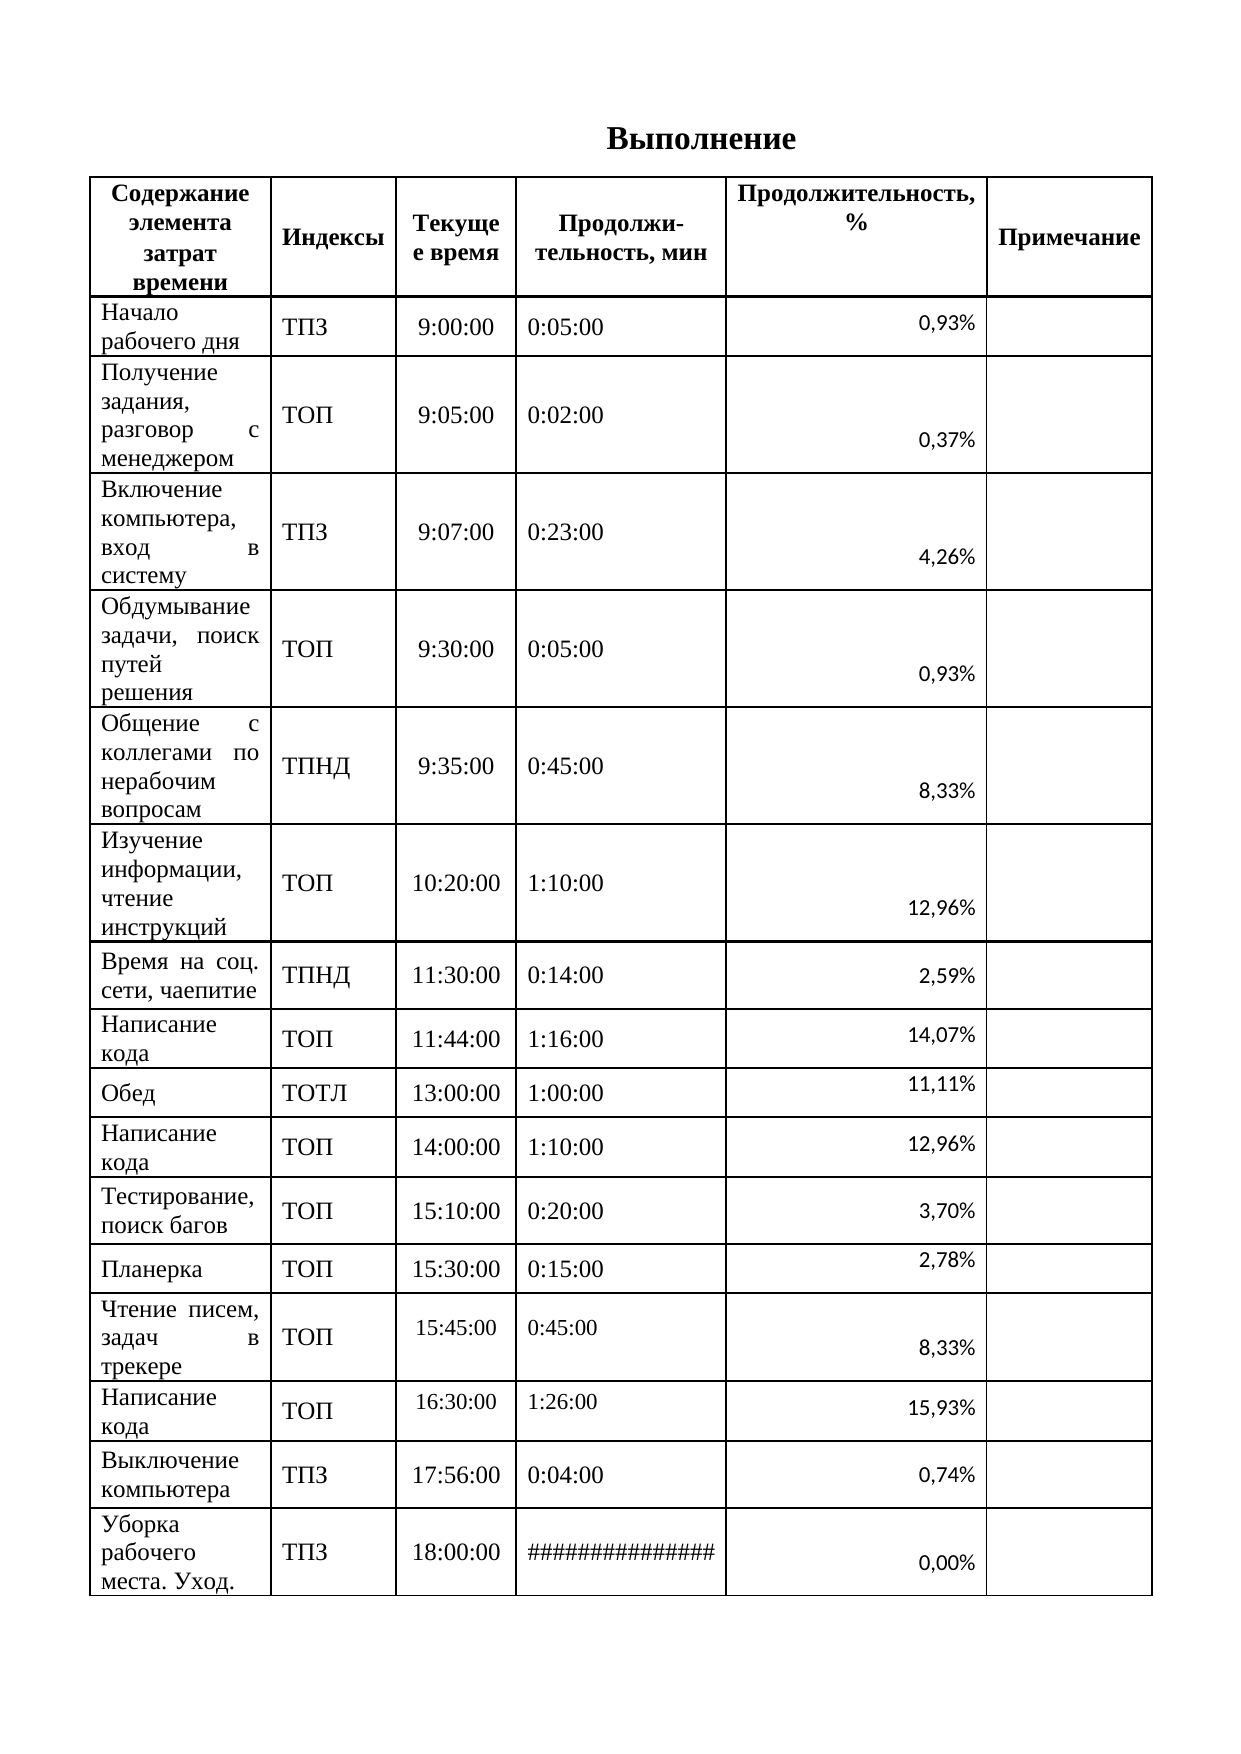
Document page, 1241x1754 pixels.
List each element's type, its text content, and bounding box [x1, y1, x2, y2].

table_cell [987, 474, 1151, 589]
table_cell [987, 825, 1151, 940]
table_cell [987, 1069, 1151, 1116]
table_cell 3,70% [727, 1178, 986, 1243]
table_cell ТОП [272, 1245, 395, 1292]
table_cell 0:05:00 [517, 298, 725, 355]
table_cell Время на соц. сети, чаепитие [91, 943, 270, 1007]
table_cell 1:16:00 [517, 1010, 725, 1067]
table_cell 9:07:00 [397, 474, 515, 589]
table_cell ТПЗ [272, 298, 395, 355]
table_cell Написание кода [91, 1118, 270, 1176]
table_cell 17:56:00 [397, 1442, 515, 1507]
table_cell 15:10:00 [397, 1178, 515, 1243]
table_cell 1:10:00 [517, 825, 725, 940]
table_cell [987, 1178, 1151, 1243]
table_header Продолжительность, % [727, 178, 986, 295]
table_cell [987, 1509, 1151, 1595]
table_cell ТОП [272, 357, 395, 472]
table_header Продолжи-тельность, мин [517, 178, 725, 295]
table_cell [987, 708, 1151, 823]
table_cell Написание кода [91, 1010, 270, 1067]
table_cell [987, 1245, 1151, 1292]
table_cell 0,93% [727, 591, 986, 706]
table_cell ТПЗ [272, 1442, 395, 1507]
table_cell [987, 1382, 1151, 1439]
table_cell ТПЗ [272, 1509, 395, 1595]
table_cell 8,33% [727, 1294, 986, 1380]
table_cell 11:44:00 [397, 1010, 515, 1067]
table_cell 9:30:00 [397, 591, 515, 706]
table_cell 0,74% [727, 1442, 986, 1507]
table_cell 12,96% [727, 825, 986, 940]
table_cell ТОП [272, 1010, 395, 1067]
table_cell Обед [91, 1069, 270, 1116]
table_cell Начало рабочего дня [91, 298, 270, 355]
table_cell 0:45:00 [517, 708, 725, 823]
table_cell Уборка рабочего места. Уход. [91, 1509, 270, 1595]
table_cell Написание кода [91, 1382, 270, 1439]
table_cell Чтение писем, задач в трекере [91, 1294, 270, 1380]
table_cell Изучение информации, чтение инструкций [91, 825, 270, 940]
table_cell [987, 298, 1151, 355]
table_cell Планерка [91, 1245, 270, 1292]
table_cell 9:00:00 [397, 298, 515, 355]
table_cell ############### [517, 1509, 725, 1595]
table_cell ТОП [272, 1178, 395, 1243]
table_cell [987, 943, 1151, 1007]
text Выполнение [177, 118, 1152, 156]
table_cell 0,93% [727, 298, 986, 355]
table_cell ТПЗ [272, 474, 395, 589]
table_cell 0:15:00 [517, 1245, 725, 1292]
table_cell 13:00:00 [397, 1069, 515, 1116]
table_cell 0,37% [727, 357, 986, 472]
table_cell [987, 591, 1151, 706]
table_cell ТОП [272, 591, 395, 706]
table_cell 4,26% [727, 474, 986, 589]
table_cell 0:02:00 [517, 357, 725, 472]
table_cell 0,00% [727, 1509, 986, 1595]
table_cell Общение с коллегами по нерабочим вопросам [91, 708, 270, 823]
table_header Текущее время [397, 178, 515, 295]
table_cell Тестирование, поиск багов [91, 1178, 270, 1243]
table_cell 2,78% [727, 1245, 986, 1292]
table_cell ТОП [272, 1382, 395, 1439]
table_cell 0:05:00 [517, 591, 725, 706]
table_cell 0:23:00 [517, 474, 725, 589]
table_cell ТОП [272, 1294, 395, 1380]
table_cell Включение компьютера, вход в систему [91, 474, 270, 589]
table_cell Выключение компьютера [91, 1442, 270, 1507]
table_cell [987, 1118, 1151, 1176]
table_header Индексы [272, 178, 395, 295]
table_cell ТОП [272, 825, 395, 940]
table_cell 8,33% [727, 708, 986, 823]
table_cell 10:20:00 [397, 825, 515, 940]
table_cell 9:05:00 [397, 357, 515, 472]
table_cell ТОТЛ [272, 1069, 395, 1116]
table_cell [987, 357, 1151, 472]
table_cell Получение задания, разговор с менеджером [91, 357, 270, 472]
table_cell [987, 1010, 1151, 1067]
table_cell 11,11% [727, 1069, 986, 1116]
table_cell 0:14:00 [517, 943, 725, 1007]
table_cell ТОП [272, 1118, 395, 1176]
table_cell 1:10:00 [517, 1118, 725, 1176]
table_cell 2,59% [727, 943, 986, 1007]
table_cell [987, 1442, 1151, 1507]
table_cell 9:35:00 [397, 708, 515, 823]
table_header Примечание [988, 178, 1151, 295]
table_cell 0:45:00 [517, 1294, 725, 1380]
table_cell 0:20:00 [517, 1178, 725, 1243]
table_cell 12,96% [727, 1118, 986, 1176]
table_cell 1:26:00 [517, 1382, 725, 1439]
table_cell 0:04:00 [517, 1442, 725, 1507]
table_cell 14:00:00 [397, 1118, 515, 1176]
table_cell ТПНД [272, 943, 395, 1007]
table_cell ТПНД [272, 708, 395, 823]
table_cell 18:00:00 [397, 1509, 515, 1595]
table_header Содержание элемента [91, 178, 270, 236]
table_cell 15:30:00 [397, 1245, 515, 1292]
table_cell Обдумывание задачи, поиск путей решения [91, 591, 270, 706]
table_cell 14,07% [727, 1010, 986, 1067]
table_cell 11:30:00 [397, 943, 515, 1007]
table_cell 15:45:00 [397, 1294, 515, 1380]
table_cell затрат времени [91, 236, 270, 295]
table_cell 16:30:00 [397, 1382, 515, 1439]
table_cell 1:00:00 [517, 1069, 725, 1116]
table_cell [987, 1294, 1151, 1380]
table_cell 15,93% [727, 1382, 986, 1439]
